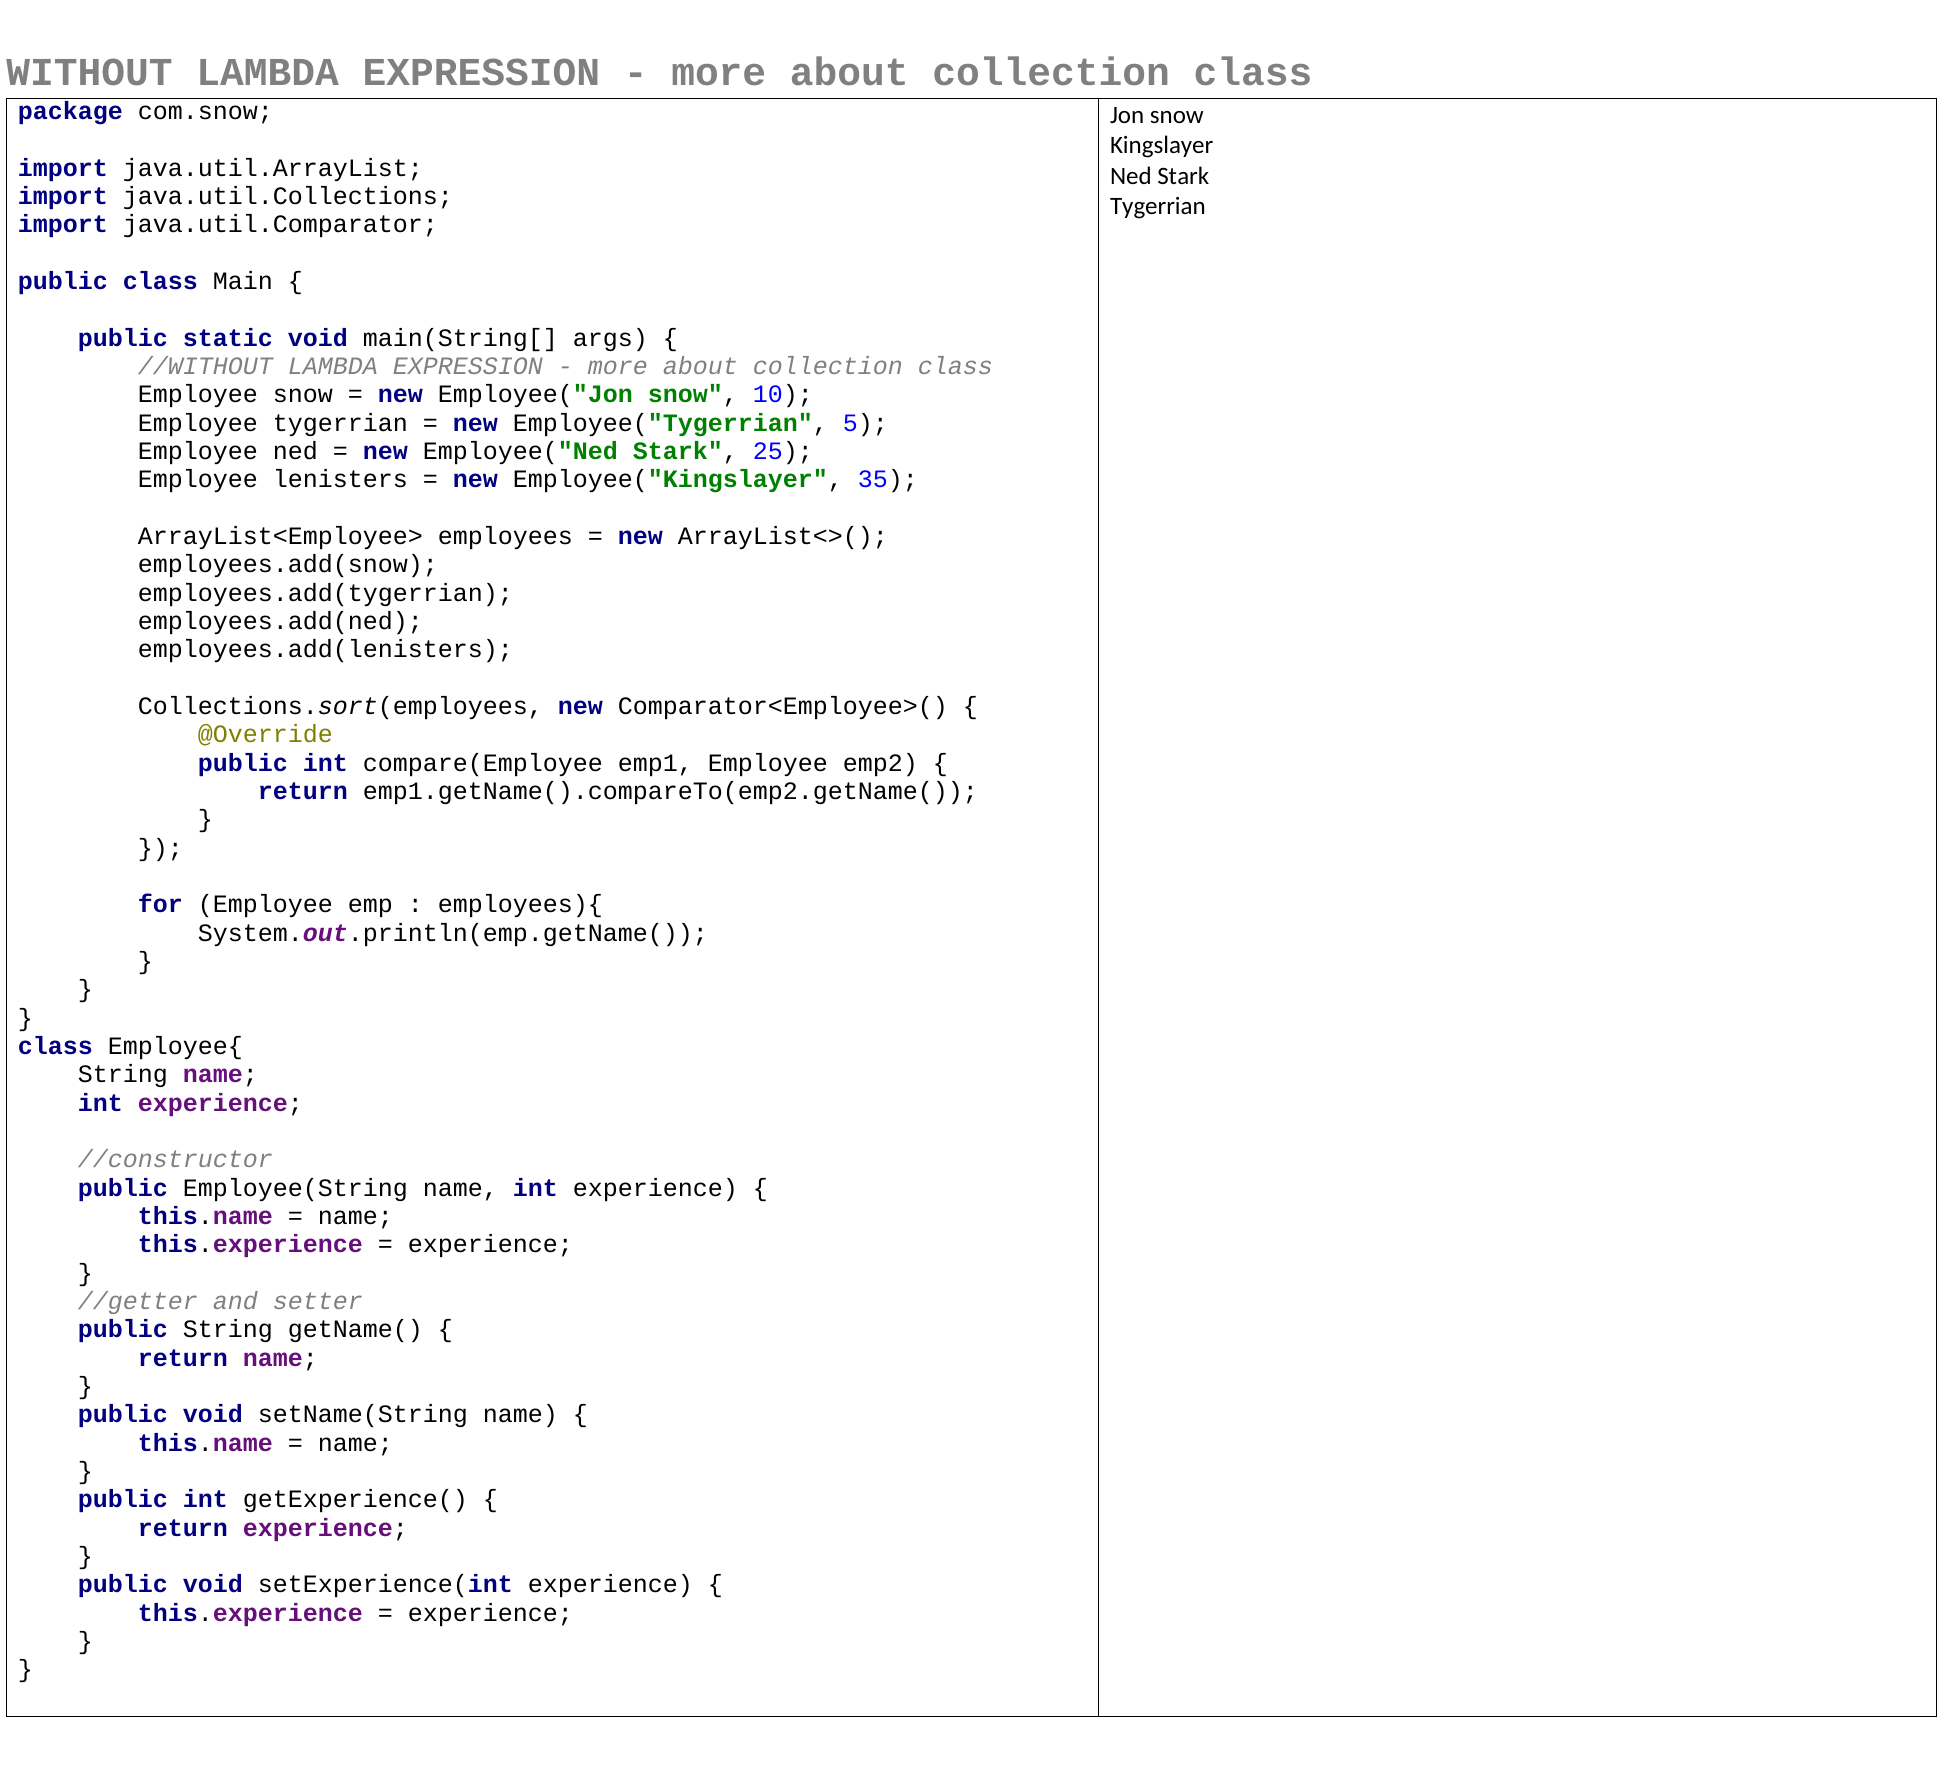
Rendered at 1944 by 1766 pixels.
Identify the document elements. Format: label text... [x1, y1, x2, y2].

text WITHOUT LAMBDA EXPRESSION - more about collection class [6, 53, 1937, 98]
table_header Jon snow Kingslayer Ned Stark Tygerrian [1099, 99, 1936, 1716]
table_header package com.snow; import java.util.ArrayList; import java.util.Collections; import java.util.Comparator; public class Main { public static void main(String[] args) { //WITHOUT LAMBDA EXPRESSION - more about collection class Employee snow = new Employee("Jon snow", 10); Employee tygerrian = new Employee("Tygerrian", 5); Employee ned = new Employee("Ned Stark", 25); Employee lenisters = new Employee("Kingslayer", 35); ArrayList<Employee> employees = new ArrayList<>(); employees.add(snow); employees.add(tygerrian); employees.add(ned); employees.add(lenisters); Collections.sort(employees, new Comparator<Employee>() { @Override public int compare(Employee emp1, Employee emp2) { return emp1.getName().compareTo(emp2.getName()); } }); for (Employee emp : employees){ System.out.println(emp.getName()); } } } class Employee{ String name; int experience; //constructor public Employee(String name, int experience) { this.name = name; this.experience = experience; } //getter and setter public String getName() { return name; } public void setName(String name) { this.name = name; } public int getExperience() { return experience; } public void setExperience(int experience) { this.experience = experience; } } [7, 99, 1098, 1716]
